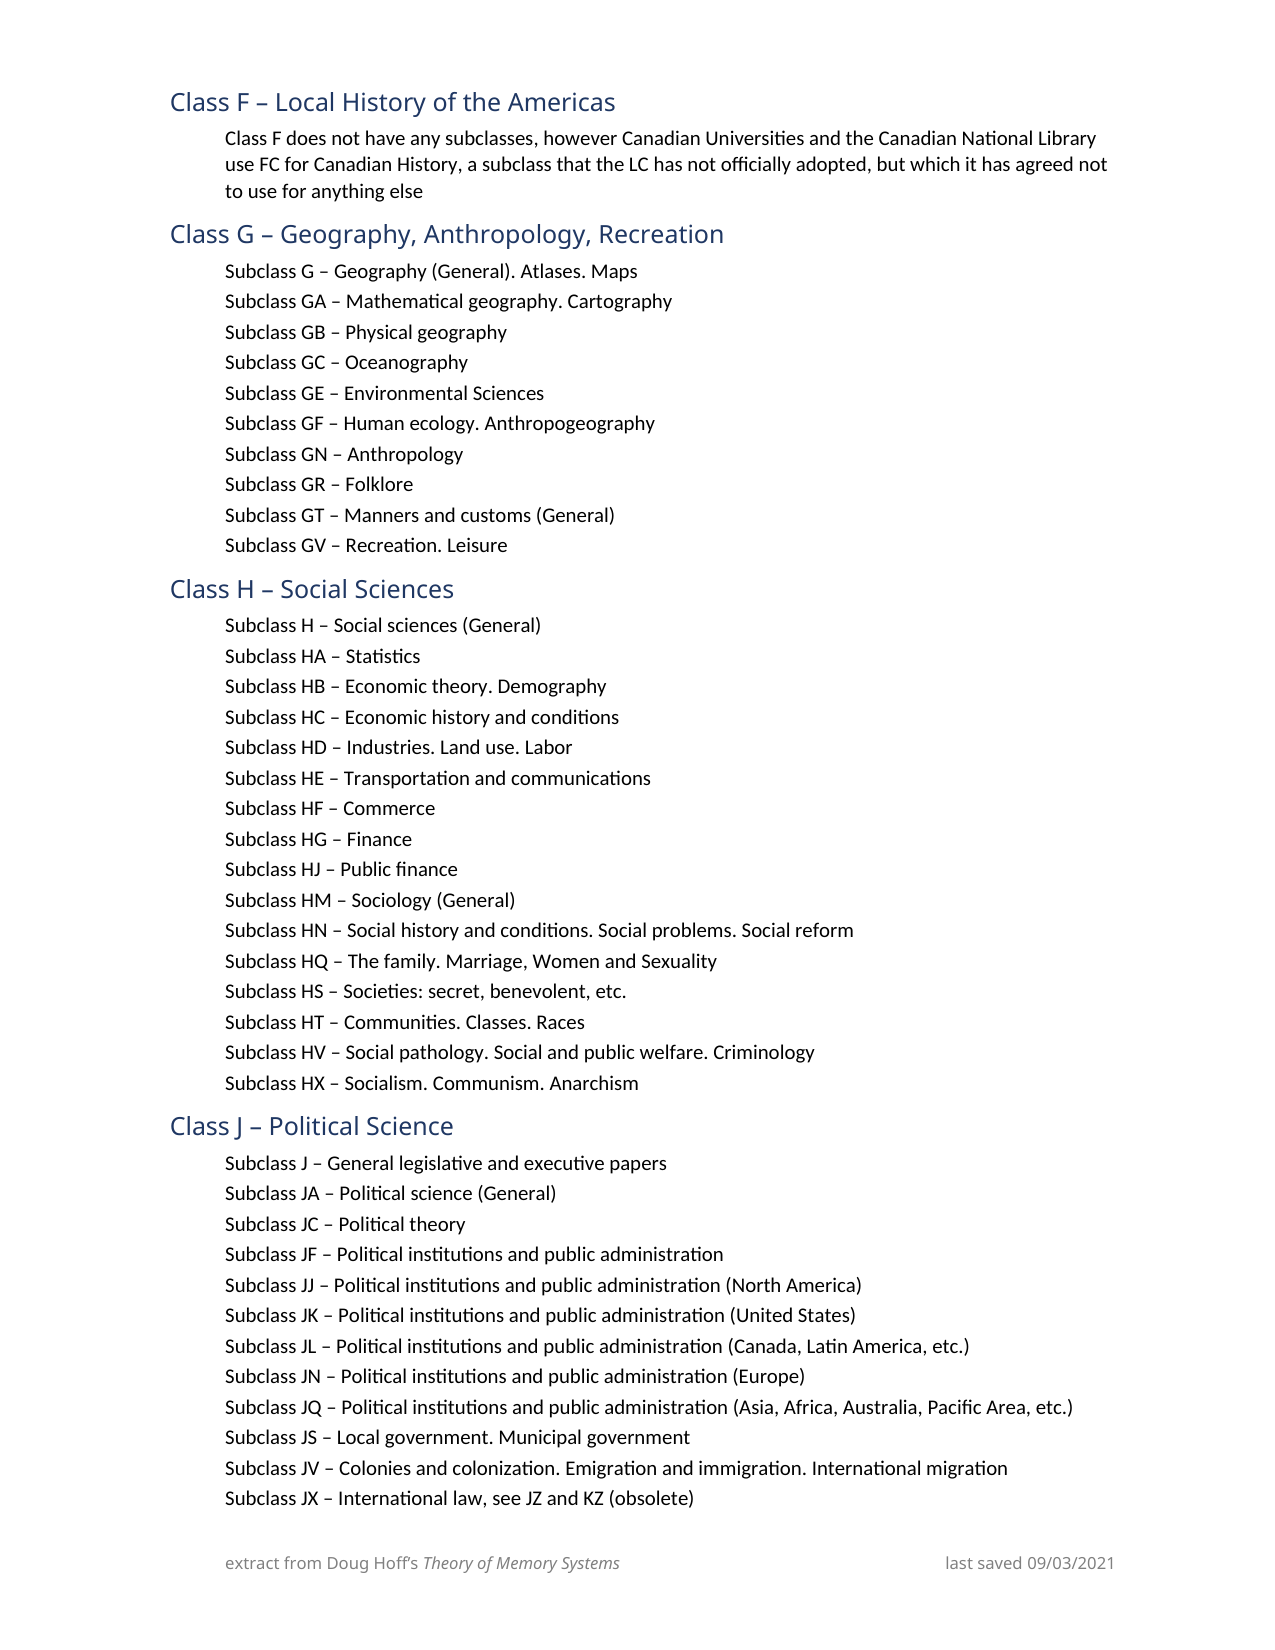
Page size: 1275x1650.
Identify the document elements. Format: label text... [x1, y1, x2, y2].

text Subclass J – General legislative and executive papers [225, 1150, 1125, 1175]
text Subclass GT – Manners and customs (General) [225, 502, 1125, 527]
text Subclass GB – Physical geography [225, 319, 1125, 344]
text Subclass JS – Local government. Municipal government [225, 1424, 1125, 1450]
text Subclass HS – Societies: secret, benevolent, etc. [225, 978, 1125, 1004]
text Class F does not have any subclasses, however Canadian Universities and the Canadian National Library use FC for Canadian History, a subclass that the LC has not officially adopted, but which it has agreed not to use for anything else [225, 125, 1125, 203]
text Subclass JV – Colonies and colonization. Emigration and immigration. International migration [225, 1455, 1125, 1481]
text Subclass GC – Oceanography [225, 349, 1125, 375]
text Subclass G – Geography (General). Atlases. Maps [225, 258, 1125, 283]
text Subclass JQ – Political institutions and public administration (Asia, Africa, Australia, Pacific Area, etc.) [225, 1394, 1125, 1419]
text Subclass HM – Sociology (General) [225, 887, 1125, 912]
text Subclass HQ – The family. Marriage, Women and Sexuality [225, 948, 1125, 973]
text Subclass HC – Economic history and conditions [225, 704, 1125, 729]
text Subclass HB – Economic theory. Demography [225, 673, 1125, 699]
subtitle Class F – Local History of the Americas [169, 84, 1125, 118]
text Subclass GF – Human ecology. Anthropogeography [225, 410, 1125, 436]
text Subclass GV – Recreation. Leisure [225, 532, 1125, 558]
text Subclass HX – Socialism. Communism. Anarchism [225, 1070, 1125, 1096]
text Subclass JN – Political institutions and public administration (Europe) [225, 1363, 1125, 1389]
subtitle Class G – Geography, Anthropology, Recreation [169, 217, 1125, 251]
subtitle Class J – Political Science [169, 1109, 1125, 1143]
text Subclass JX – International law, see JZ and KZ (obsolete) [225, 1486, 1125, 1511]
text Subclass HV – Social pathology. Social and public welfare. Criminology [225, 1039, 1125, 1065]
text Subclass GE – Environmental Sciences [225, 380, 1125, 405]
text Subclass GN – Anthropology [225, 441, 1125, 466]
text Subclass JL – Political institutions and public administration (Canada, Latin America, etc.) [225, 1333, 1125, 1358]
text Subclass HG – Finance [225, 826, 1125, 851]
text Subclass JK – Political institutions and public administration (United States) [225, 1302, 1125, 1328]
subtitle Class H – Social Sciences [169, 571, 1125, 605]
text Subclass JJ – Political institutions and public administration (North America) [225, 1272, 1125, 1297]
text Subclass JF – Political institutions and public administration [225, 1241, 1125, 1267]
text Subclass GR – Folklore [225, 471, 1125, 497]
text Subclass HJ – Public finance [225, 856, 1125, 882]
text Subclass HA – Statistics [225, 643, 1125, 668]
text Subclass HN – Social history and conditions. Social problems. Social reform [225, 917, 1125, 943]
text Subclass JC – Political theory [225, 1211, 1125, 1236]
text Subclass GA – Mathematical geography. Cartography [225, 288, 1125, 314]
text Subclass HD – Industries. Land use. Labor [225, 734, 1125, 760]
text Subclass JA – Political science (General) [225, 1180, 1125, 1206]
text Subclass H – Social sciences (General) [225, 612, 1125, 638]
text Subclass HT – Communities. Classes. Races [225, 1009, 1125, 1034]
text Subclass HE – Transportation and communications [225, 765, 1125, 790]
text Subclass HF – Commerce [225, 795, 1125, 821]
